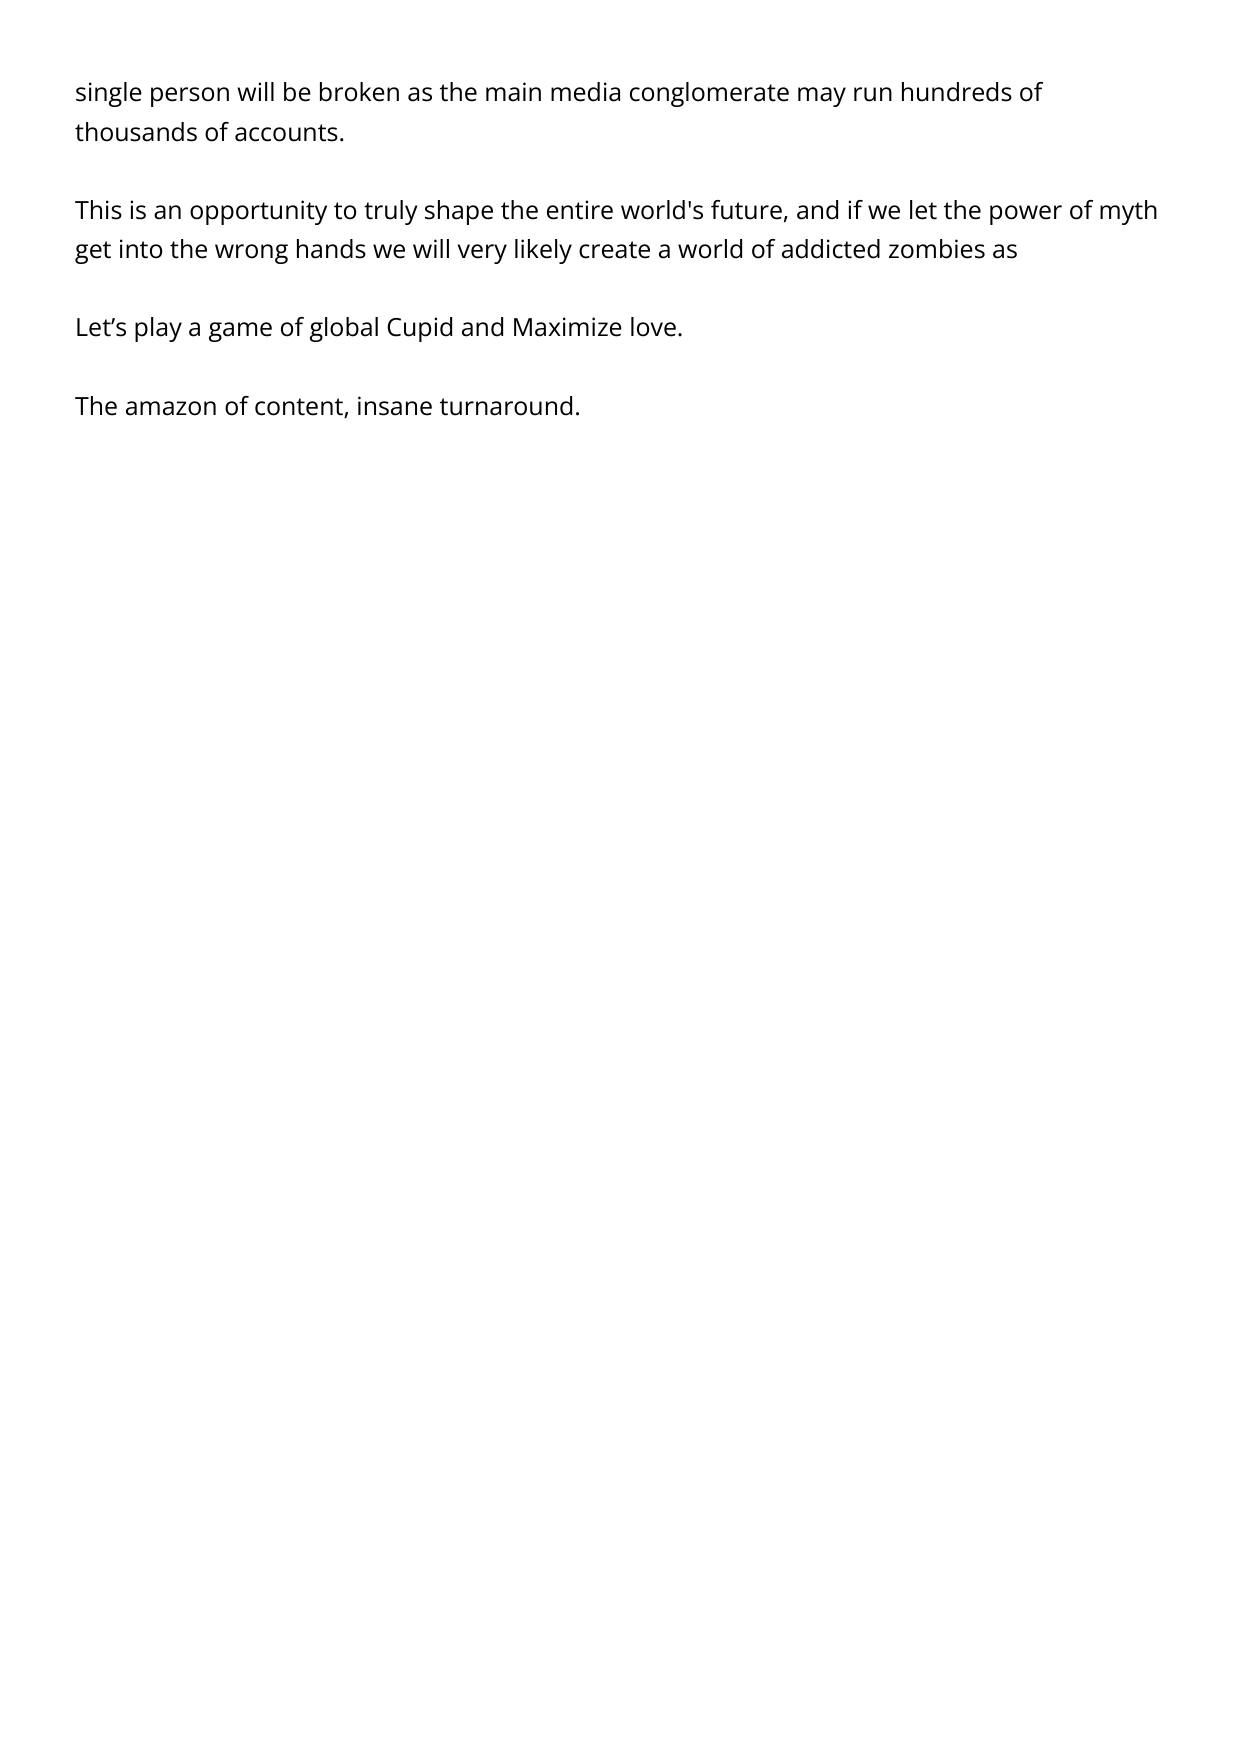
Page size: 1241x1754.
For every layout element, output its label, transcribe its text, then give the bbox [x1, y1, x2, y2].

text The amazon of content, insane turnaround. [75, 388, 1165, 422]
text Let’s play a game of global Cupid and Maximize love. [75, 310, 1165, 344]
text This is an opportunity to truly shape the entire world's future, and if we let the power of myth get into the wrong hands we will very likely create a world of addicted zombies as [75, 192, 1165, 266]
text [75, 75, 1165, 148]
